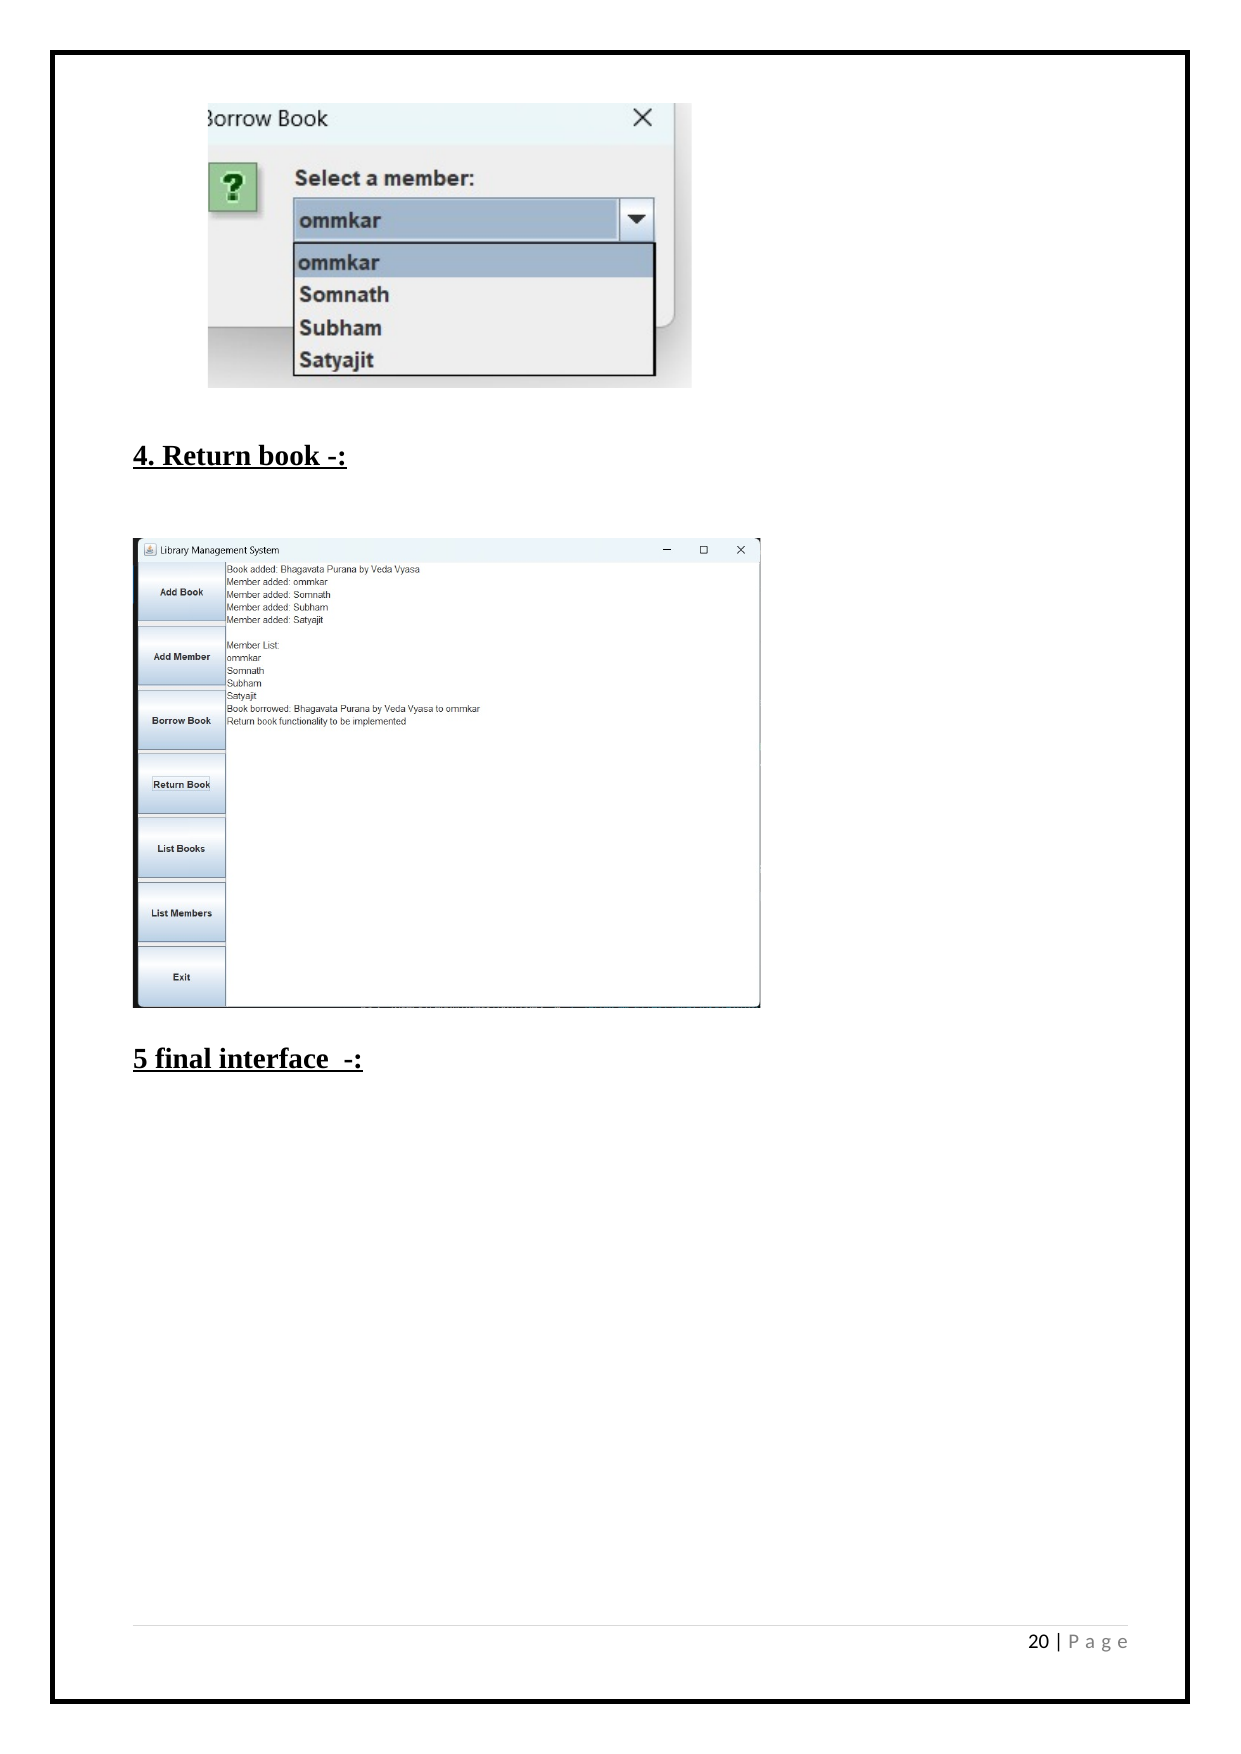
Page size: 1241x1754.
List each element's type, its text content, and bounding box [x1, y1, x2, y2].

text 5 final interface -: [133, 1041, 1122, 1075]
text 4. Return book -: [133, 438, 1122, 471]
picture [207, 103, 692, 388]
picture [132, 538, 761, 1008]
